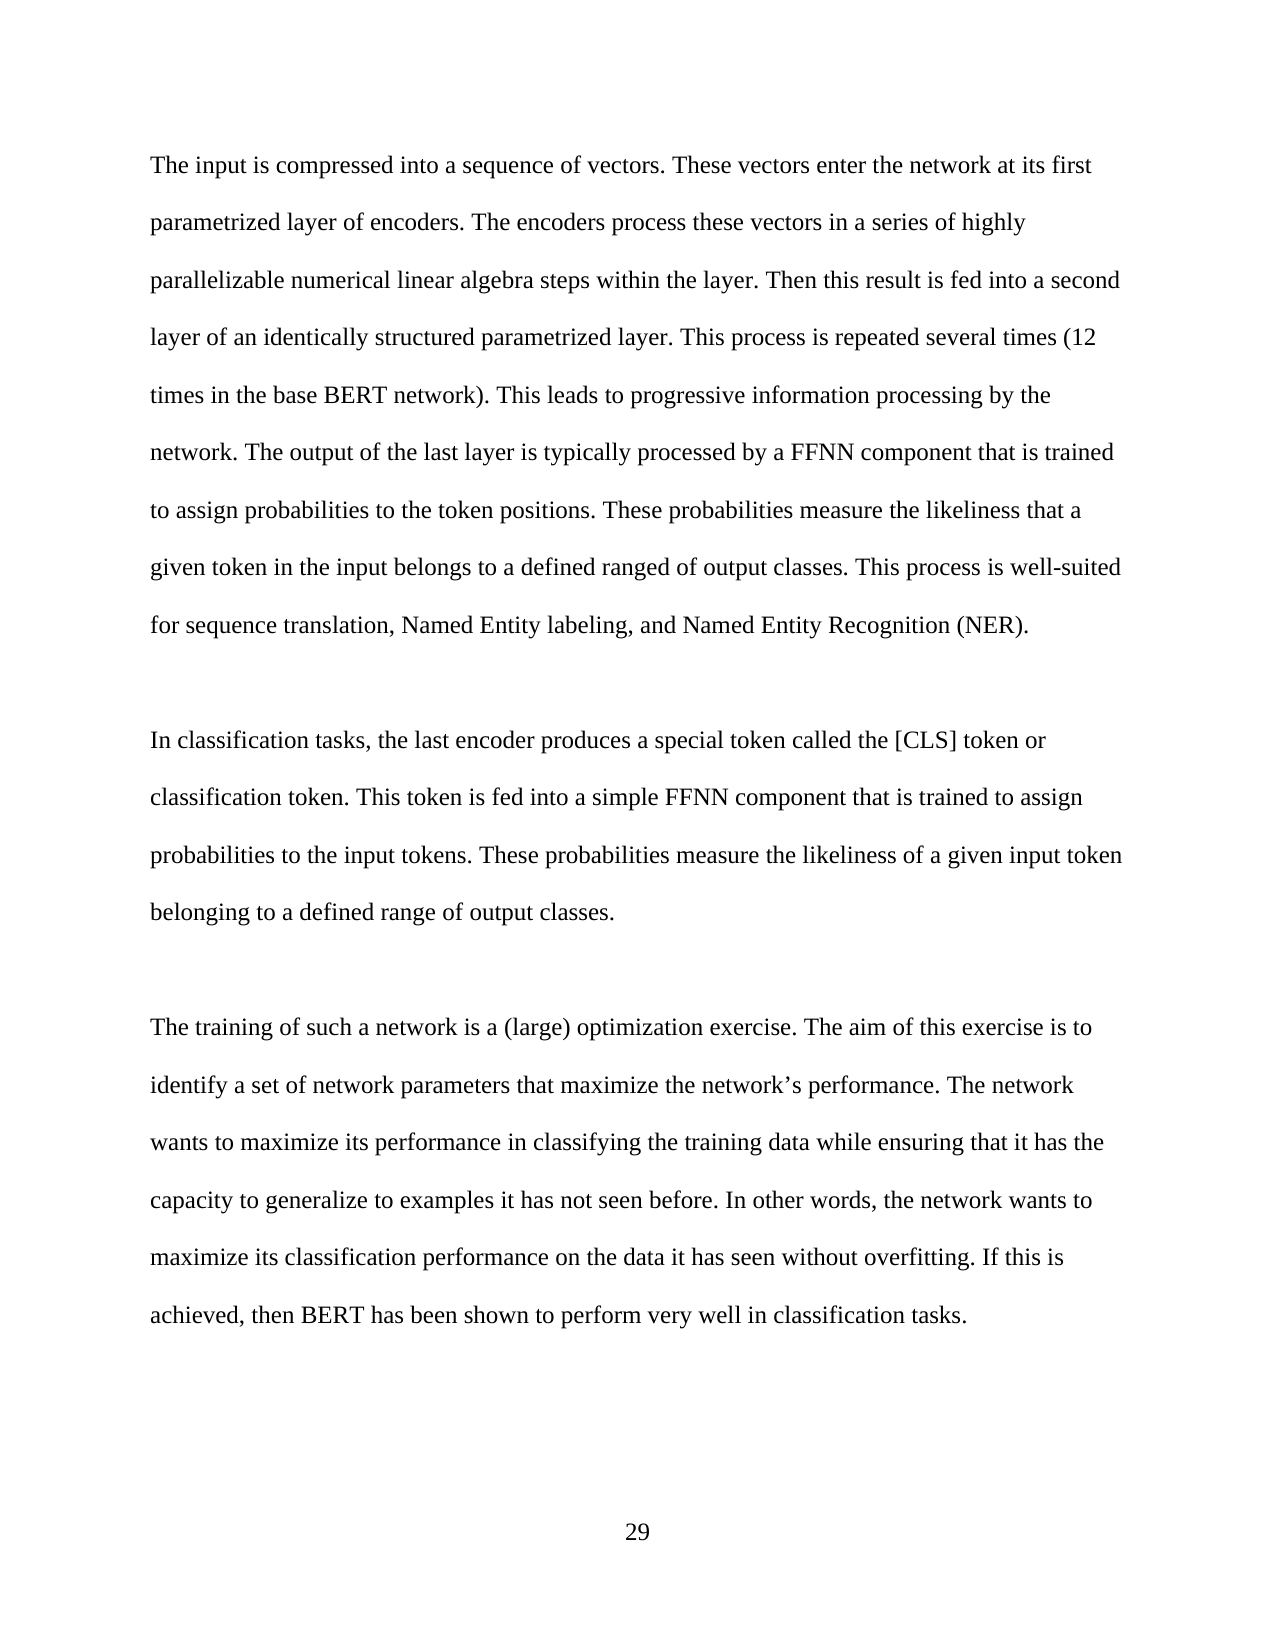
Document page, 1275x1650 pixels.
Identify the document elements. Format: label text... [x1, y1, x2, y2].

text The training of such a network is a (large) optimization exercise. The aim of this exercise is to identify a set of network parameters that maximize the network’s performance. The network wants to maximize its performance in classifying the training data while ensuring that it has the capacity to generalize to examples it has not seen before. In other words, the network wants to maximize its classification performance on the data it has seen without overfitting. If this is achieved, then BERT has been shown to perform very well in classification tasks. [150, 1012, 1125, 1329]
text The input is compressed into a sequence of vectors. These vectors enter the network at its first parametrized layer of encoders. The encoders process these vectors in a series of highly parallelizable numerical linear algebra steps within the layer. Then this result is fed into a second layer of an identically structured parametrized layer. This process is repeated several times (12 times in the base BERT network). This leads to progressive information processing by the network. The output of the last layer is typically processed by a FFNN component that is trained to assign probabilities to the token positions. These probabilities measure the likeliness that a given token in the input belongs to a defined ranged of output classes. This process is well-suited for sequence translation, Named Entity labeling, and Named Entity Recognition (NER). [150, 150, 1125, 639]
text In classification tasks, the last encoder produces a special token called the [CLS] token or classification token. This token is fed into a simple FFNN component that is trained to assign probabilities to the input tokens. These probabilities measure the likeliness of a given input token belonging to a defined range of output classes. [150, 725, 1125, 926]
